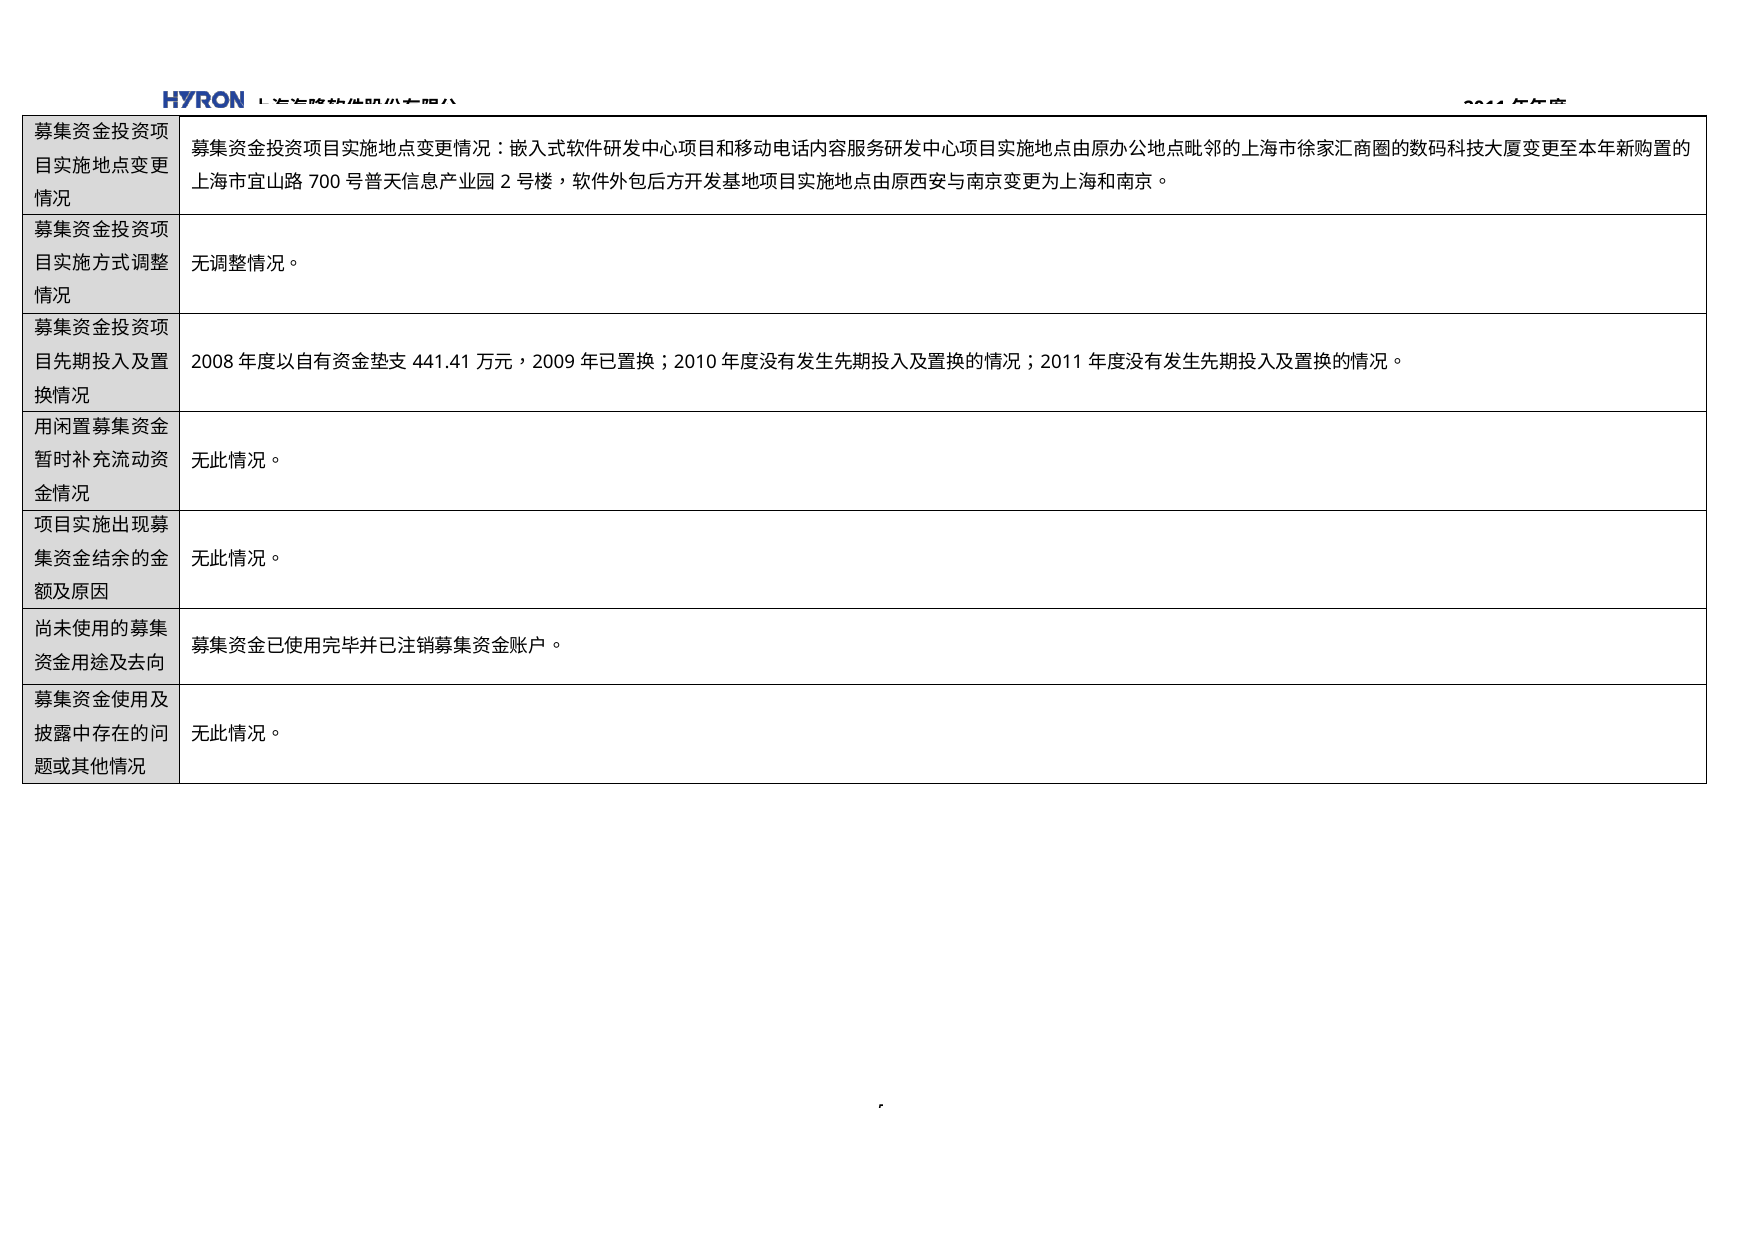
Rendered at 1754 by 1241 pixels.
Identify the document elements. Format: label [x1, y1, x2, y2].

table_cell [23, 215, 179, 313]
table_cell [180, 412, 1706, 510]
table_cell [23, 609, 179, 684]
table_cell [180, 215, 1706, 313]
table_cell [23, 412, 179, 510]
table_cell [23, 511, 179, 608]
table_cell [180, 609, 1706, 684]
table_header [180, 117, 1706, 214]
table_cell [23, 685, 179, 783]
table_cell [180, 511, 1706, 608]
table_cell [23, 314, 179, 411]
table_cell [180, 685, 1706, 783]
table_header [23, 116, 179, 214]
picture [163, 91, 244, 108]
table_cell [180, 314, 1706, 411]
